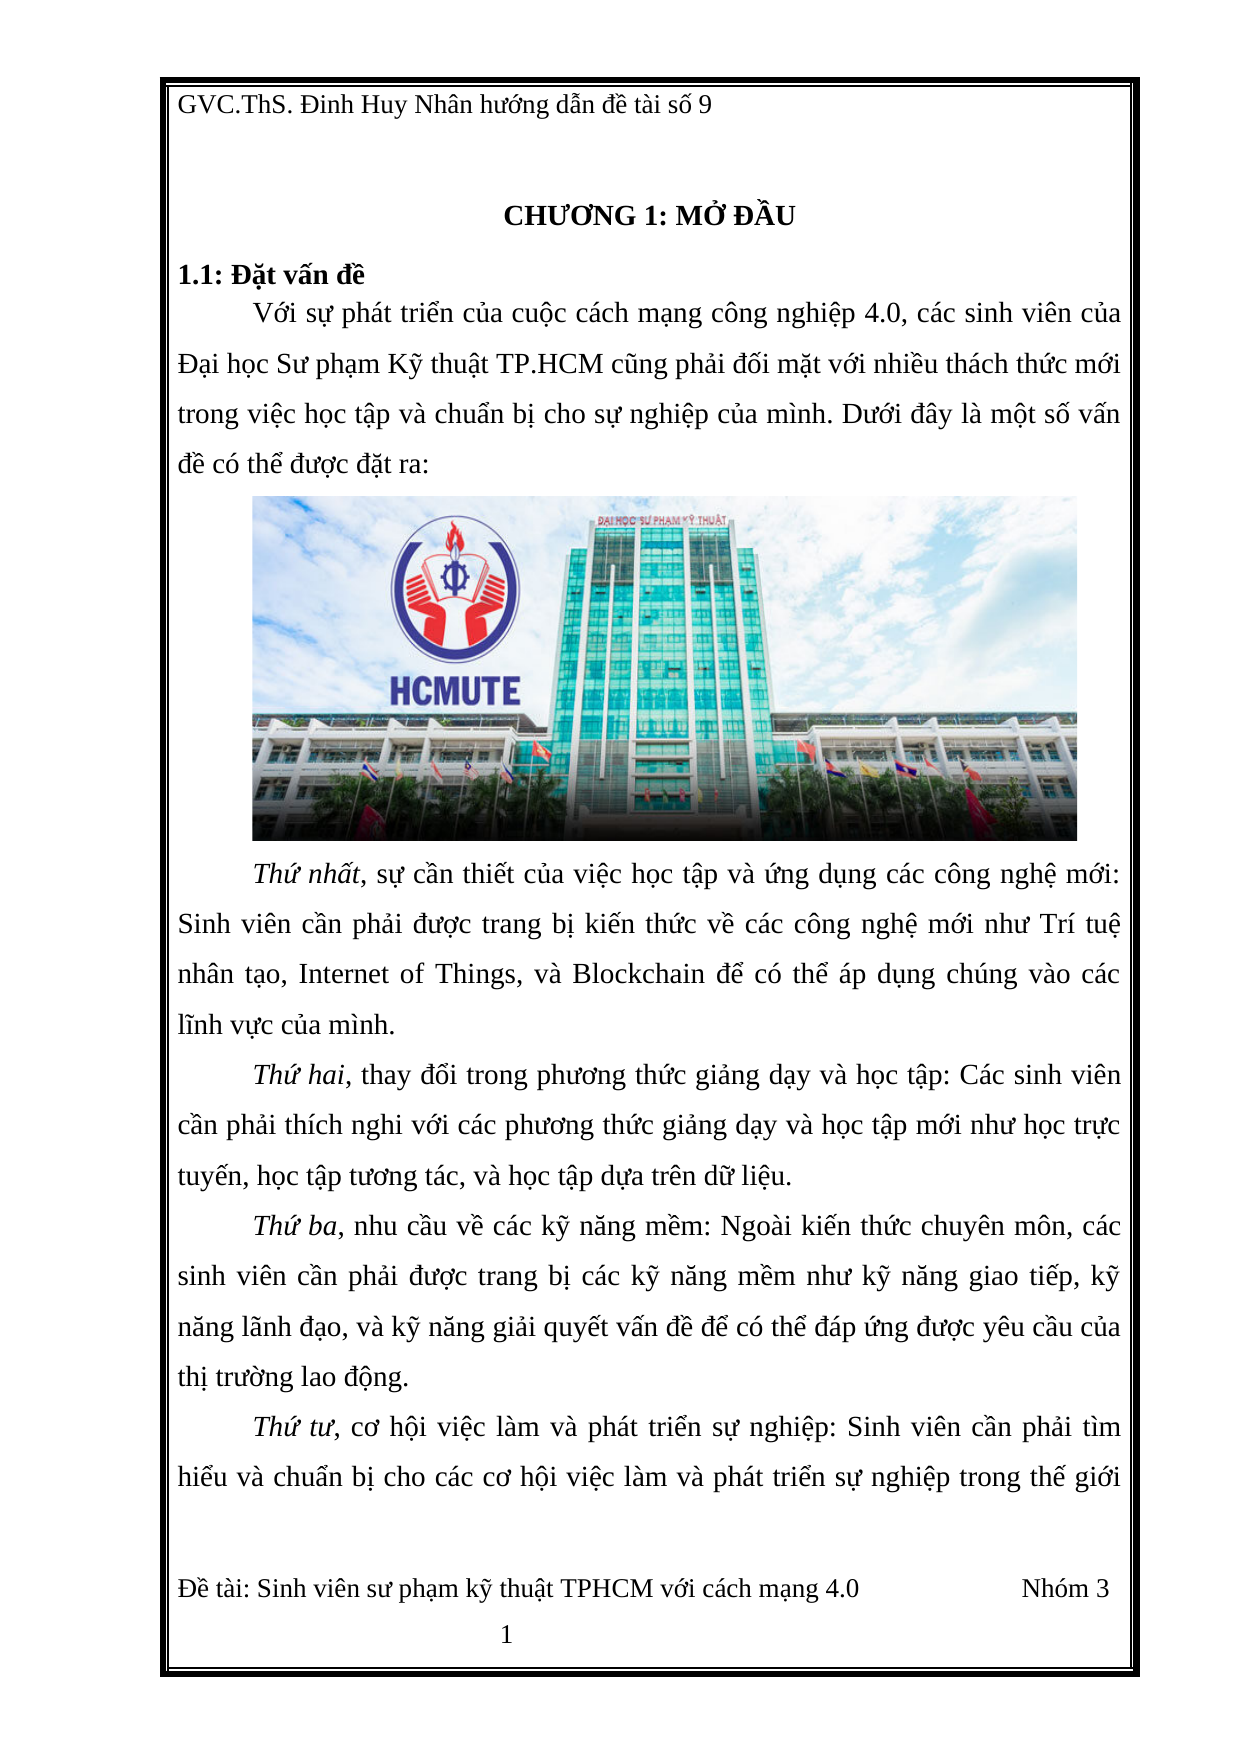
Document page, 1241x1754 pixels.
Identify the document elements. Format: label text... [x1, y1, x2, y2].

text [177, 1409, 1122, 1493]
text Thứ hai, thay đổi trong phương thức giảng dạy và học tập: Các sinh viên cần phải thích nghi với các phương thức giảng dạy và học tập mới như học trực tuyến, học tập tương tác, và học tập dựa trên dữ liệu. [177, 1057, 1122, 1191]
subtitle CHƯƠNG 1: MỞ ĐẦU [177, 198, 1122, 231]
text Thứ ba, nhu cầu về các kỹ năng mềm: Ngoài kiến thức chuyên môn, các sinh viên cần phải được trang bị các kỹ năng mềm như kỹ năng giao tiếp, kỹ năng lãnh đạo, và kỹ năng giải quyết vấn đề để có thể đáp ứng được yêu cầu của thị trường lao động. [177, 1208, 1122, 1392]
subtitle 1.1: Đặt vấn đề [177, 257, 1122, 291]
picture [252, 496, 1078, 841]
text Với sự phát triển của cuộc cách mạng công nghiệp 4.0, các sinh viên của Đại học Sư phạm Kỹ thuật TP.HCM cũng phải đối mặt với nhiều thách thức mới trong việc học tập và chuẩn bị cho sự nghiệp của mình. Dưới đây là một số vấn đề có thể được đặt ra: [177, 296, 1122, 480]
text Thứ nhất, sự cần thiết của việc học tập và ứng dụng các công nghệ mới: Sinh viên cần phải được trang bị kiến thức về các công nghệ mới như Trí tuệ nhân tạo, Internet of Things, và Blockchain để có thể áp dụng chúng vào các lĩnh vực của mình. [177, 856, 1122, 1040]
